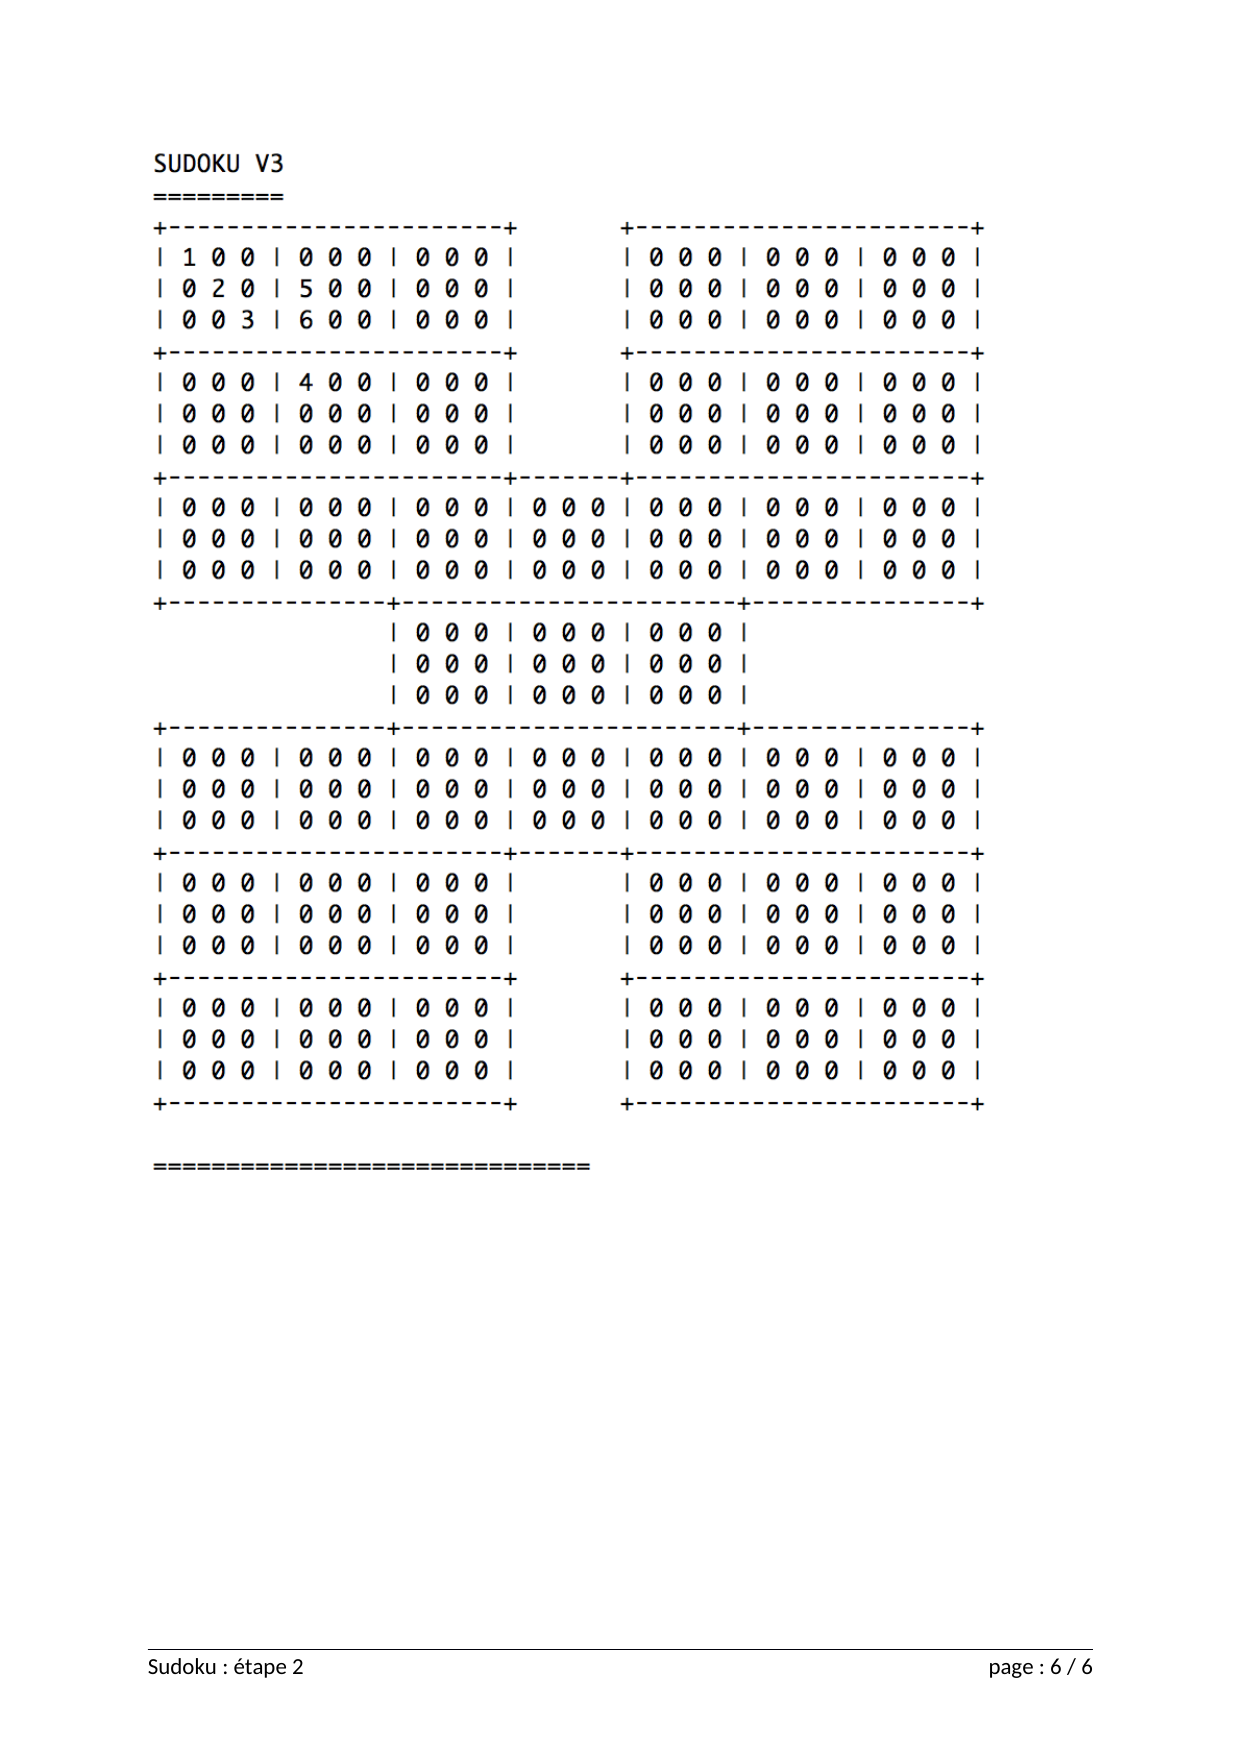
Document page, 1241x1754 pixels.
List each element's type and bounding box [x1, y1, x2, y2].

picture [147, 147, 1077, 1198]
